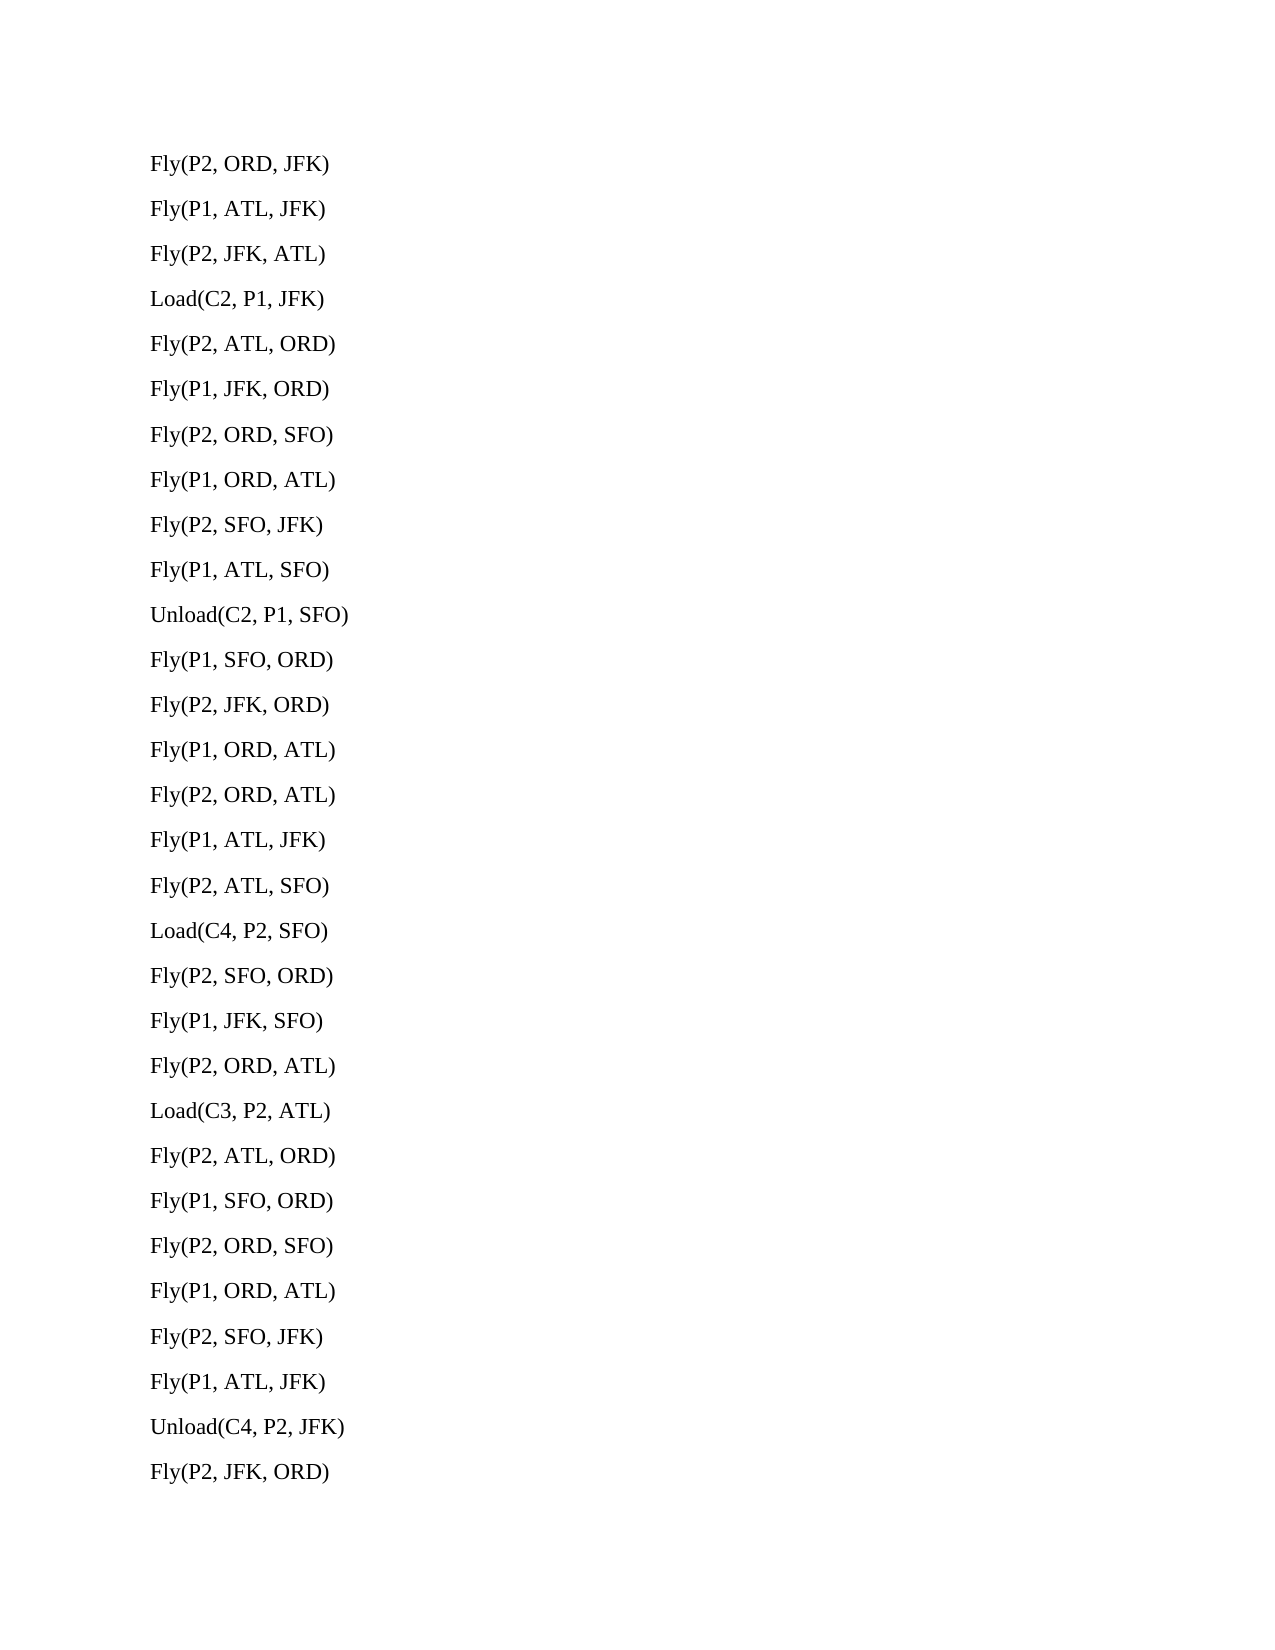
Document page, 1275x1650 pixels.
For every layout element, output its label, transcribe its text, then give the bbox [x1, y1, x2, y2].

text Fly(P2, ORD, JFK) [150, 150, 1125, 176]
text Unload(C2, P1, SFO) [150, 601, 1125, 627]
text Fly(P2, ORD, ATL) [150, 781, 1125, 808]
text Fly(P2, ORD, SFO) [150, 1232, 1125, 1259]
text Fly(P2, SFO, JFK) [150, 1323, 1125, 1349]
text Fly(P2, SFO, ORD) [150, 962, 1125, 988]
text Fly(P2, ATL, SFO) [150, 872, 1125, 898]
text Fly(P2, JFK, ORD) [150, 1458, 1125, 1484]
text Load(C4, P2, SFO) [150, 917, 1125, 943]
text Fly(P1, JFK, ORD) [150, 376, 1125, 402]
text Load(C2, P1, JFK) [150, 285, 1125, 312]
text Fly(P1, SFO, ORD) [150, 646, 1125, 672]
text Fly(P2, ORD, ATL) [150, 1052, 1125, 1078]
text Fly(P2, ATL, ORD) [150, 1142, 1125, 1169]
text Fly(P1, ORD, ATL) [150, 466, 1125, 492]
text Fly(P1, SFO, ORD) [150, 1187, 1125, 1214]
text Fly(P1, ATL, JFK) [150, 1368, 1125, 1394]
text Fly(P2, JFK, ORD) [150, 691, 1125, 718]
text Load(C3, P2, ATL) [150, 1097, 1125, 1123]
text Fly(P2, SFO, JFK) [150, 511, 1125, 537]
text Unload(C4, P2, JFK) [150, 1413, 1125, 1439]
text Fly(P1, ATL, JFK) [150, 195, 1125, 221]
text Fly(P1, ATL, JFK) [150, 827, 1125, 853]
text Fly(P2, JFK, ATL) [150, 240, 1125, 267]
text Fly(P2, ORD, SFO) [150, 421, 1125, 447]
text Fly(P1, ORD, ATL) [150, 1278, 1125, 1304]
text Fly(P2, ATL, ORD) [150, 330, 1125, 357]
text Fly(P1, ATL, SFO) [150, 556, 1125, 582]
text Fly(P1, JFK, SFO) [150, 1007, 1125, 1033]
text Fly(P1, ORD, ATL) [150, 736, 1125, 763]
